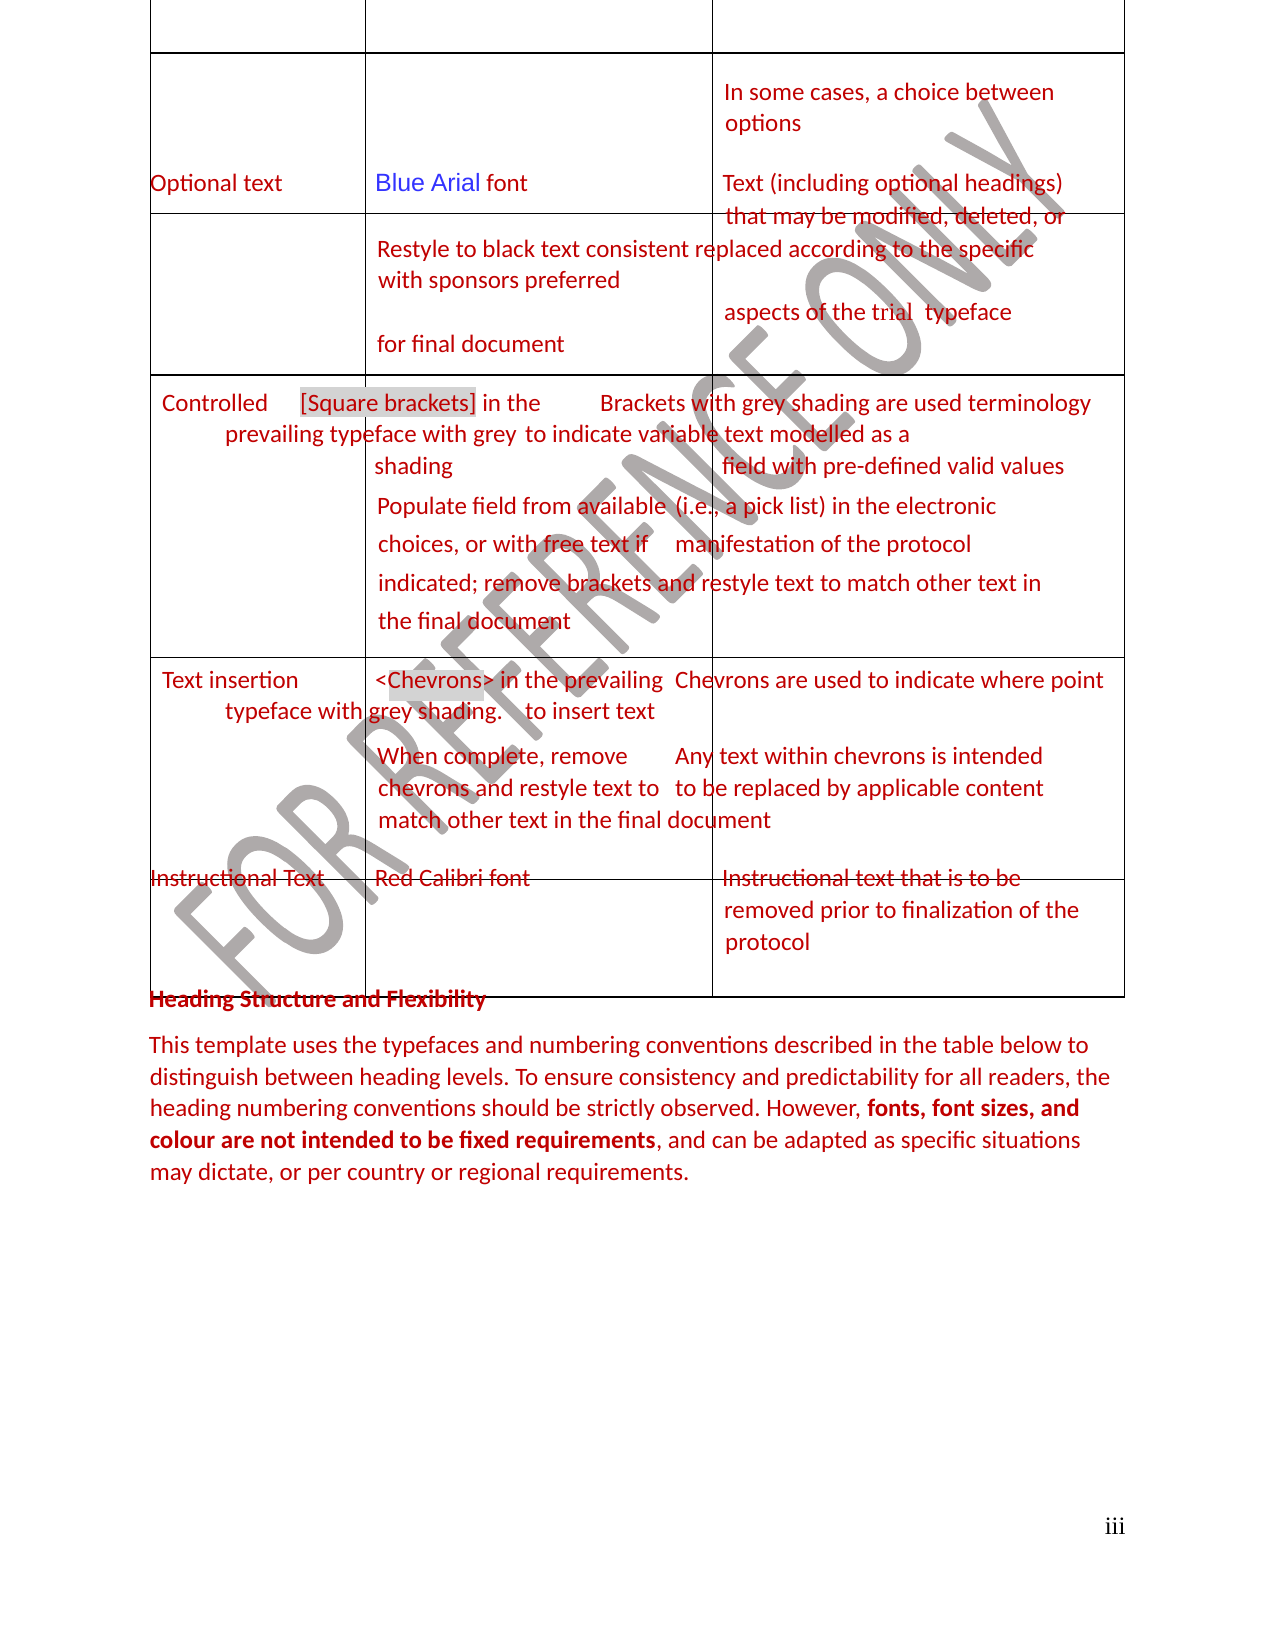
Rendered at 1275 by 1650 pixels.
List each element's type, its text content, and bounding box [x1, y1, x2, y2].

text shading field with pre-defined valid values [150, 451, 1125, 481]
text Text insertion <Chevrons> in the prevailing Chevrons are used to indicate where point typeface with grey shading. to insert text [162, 664, 1125, 726]
text Instructional Text Red Calibri font Instructional text that is to be [150, 862, 1125, 892]
text removed prior to finalization of the protocol [724, 895, 1125, 957]
subtitle Heading Structure and Flexibility [148, 983, 1125, 1013]
text Populate field from available (i.e., a pick list) in the electronic choices, or with free text if manifestation of the protocol indicated; remove brackets and restyle text to match other text in the final document [377, 490, 1046, 636]
text This template uses the typefaces and numbering conventions described in the table below to distinguish between heading levels. To ensure consistency and predictability for all readers, the heading numbering conventions should be strictly observed. However, fonts, font sizes, and colour are not intended to be fixed requirements, and can be adapted as specific situations may dictate, or per country or regional requirements. [148, 1029, 1125, 1186]
text Controlled [Square brackets] in the Brackets with grey shading are used terminology prevailing typeface with grey to indicate variable text modelled as a [162, 387, 1125, 449]
text In some cases, a choice between options [724, 76, 1125, 138]
text Optional text Blue Arial font Text (including optional headings) [150, 167, 1125, 198]
text When complete, remove Any text within chevrons is intended chevrons and restyle text to to be replaced by applicable content match other text in the final document [377, 740, 1095, 834]
text that may be modified, deleted, or [150, 200, 1066, 230]
text aspects of the trial typeface for final document [377, 296, 1012, 358]
text Restyle to black text consistent replaced according to the specific with sponsors preferred [377, 233, 1064, 295]
